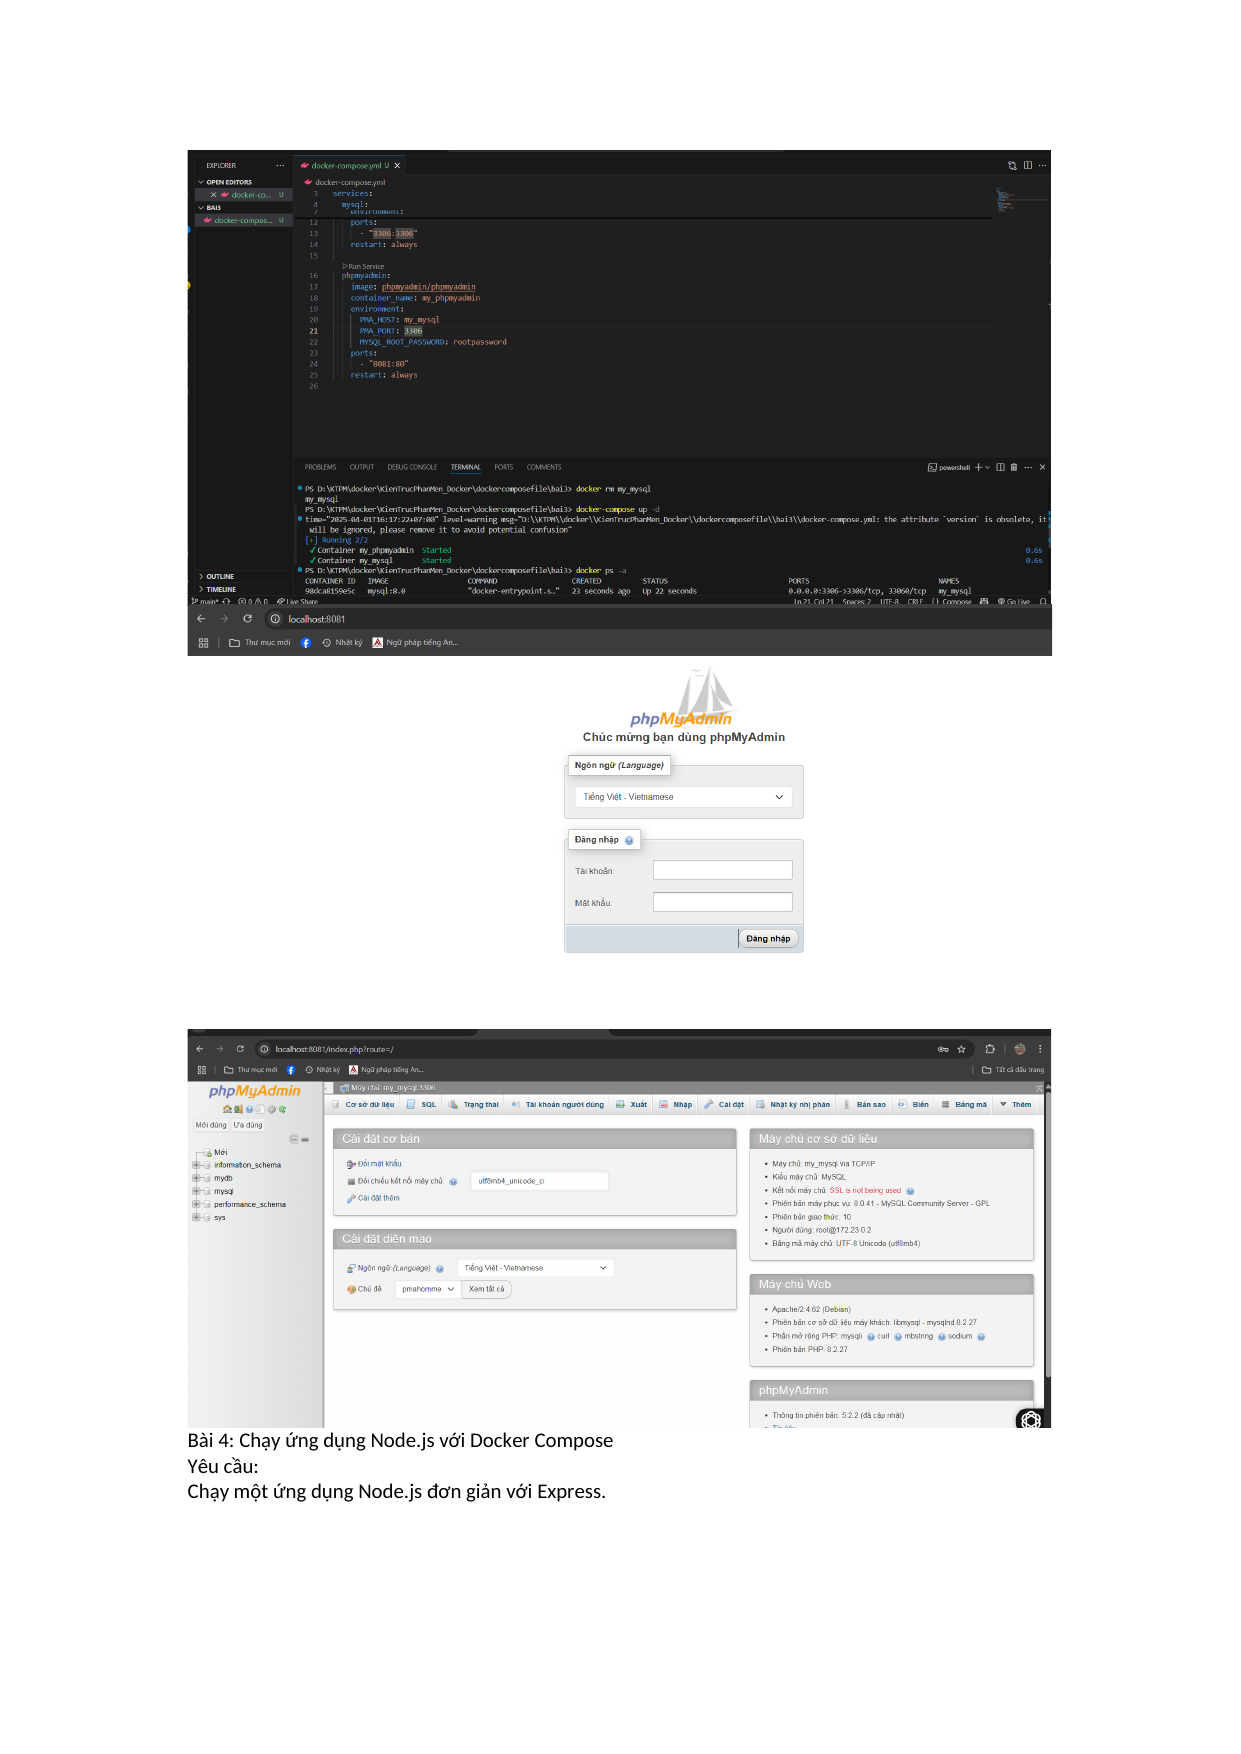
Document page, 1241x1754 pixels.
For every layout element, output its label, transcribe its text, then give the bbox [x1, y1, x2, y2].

text Chạy một ứng dụng Node.js đơn giản với Express. [187, 1478, 1053, 1504]
picture [187, 150, 1053, 1428]
text Bài 4: Chạy ứng dụng Node.js với Docker Compose [187, 1427, 1053, 1453]
text Yêu cầu: [187, 1453, 1053, 1478]
